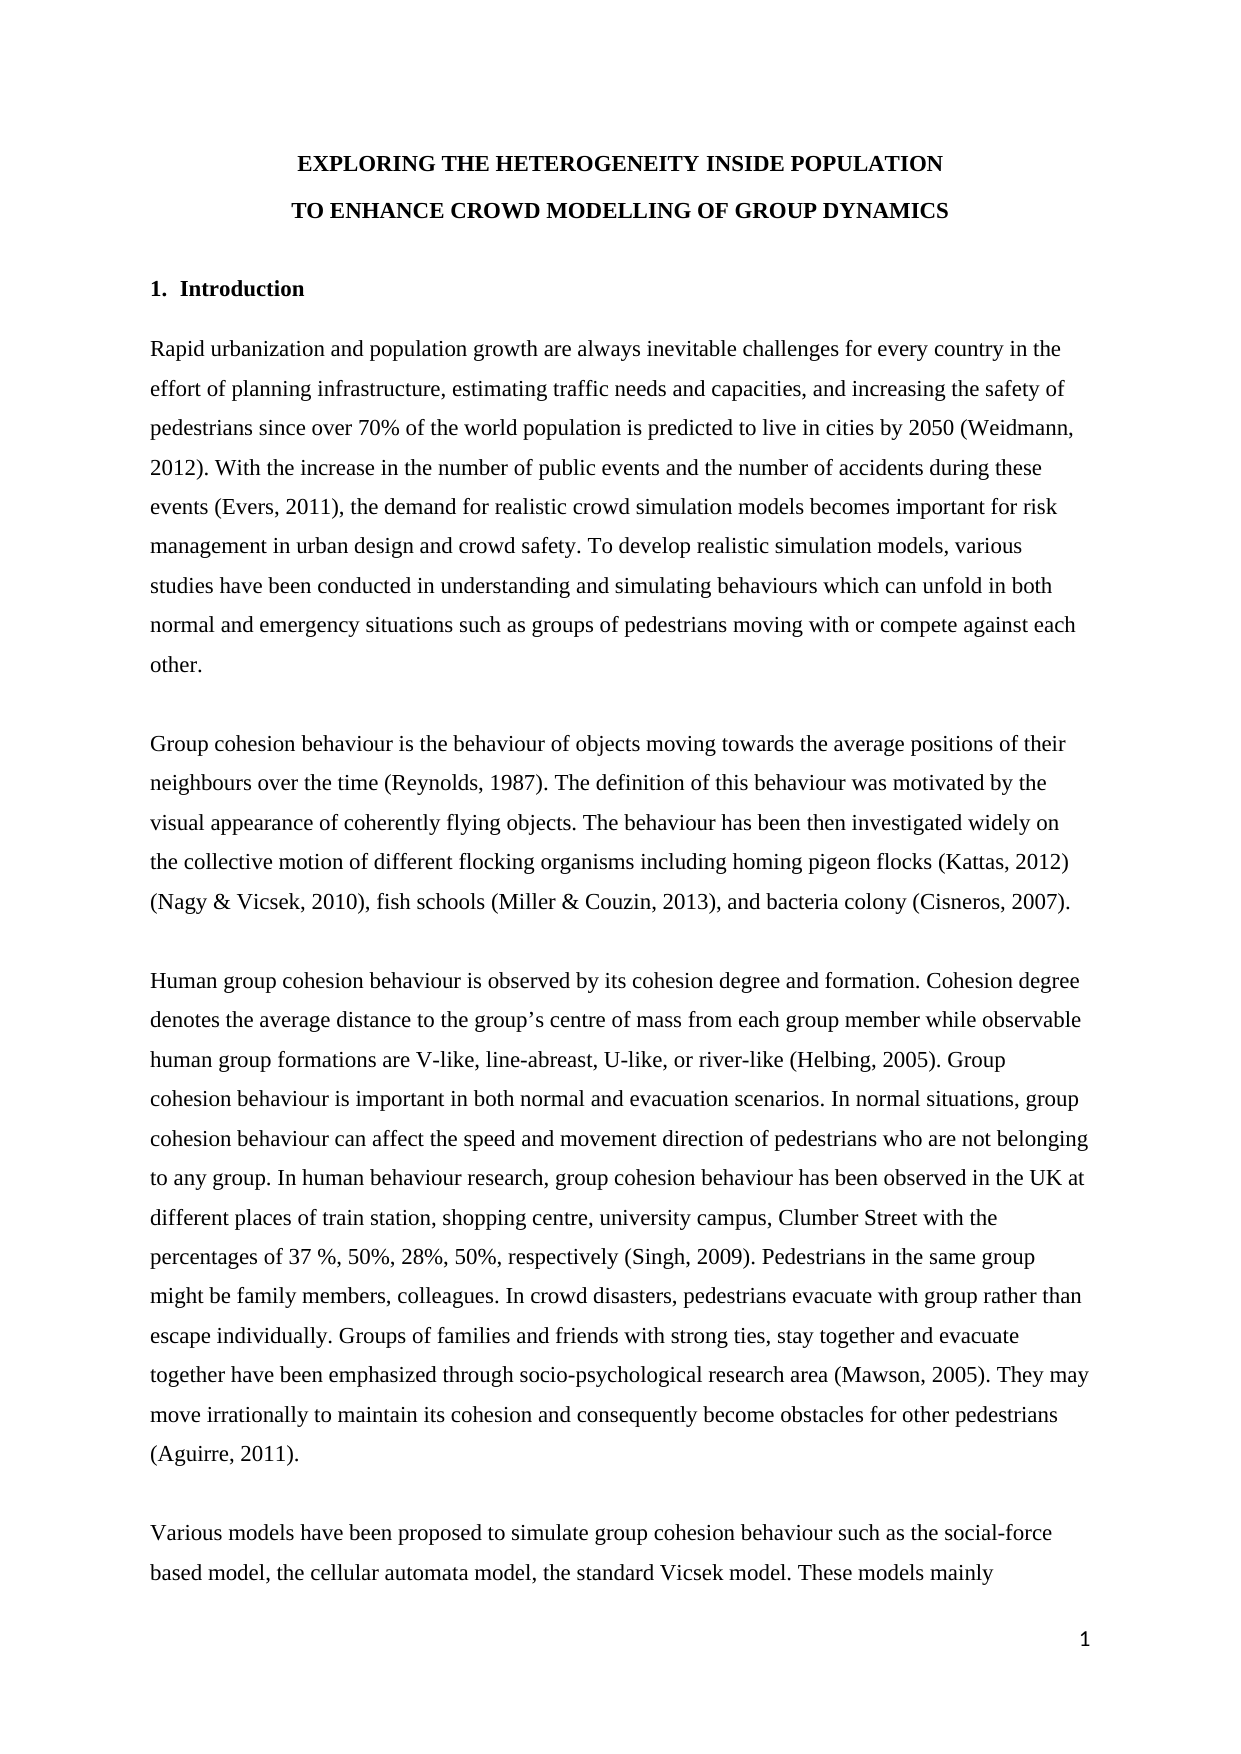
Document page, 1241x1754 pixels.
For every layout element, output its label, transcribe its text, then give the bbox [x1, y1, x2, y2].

list Human group cohesion behaviour is observed by its cohesion degree and formation. Cohesion degree denotes the average distance to the group’s centre of mass from each group member while observable human group formations are V-like, line-abreast, U-like, or river-like (Helbing, 2005). Group cohesion behaviour is important in both normal and evacuation scenarios. In normal situations, group cohesion behaviour can affect the speed and movement direction of pedestrians who are not belonging to any group. In human behaviour research, group cohesion behaviour has been observed in the UK at different places of train station, shopping centre, university campus, Clumber Street with the percentages of 37 %, 50%, 28%, 50%, respectively (Singh, 2009). Pedestrians in the same group might be family members, colleagues. In crowd disasters, pedestrians evacuate with group rather than escape individually. Groups of families and friends with strong ties, stay together and evacuate together have been emphasized through socio-psychological research area (Mawson, 2005). They may move irrationally to maintain its cohesion and consequently become obstacles for other pedestrians (Aguirre, 2011). [150, 967, 1090, 1467]
text EXPLORING THE HETEROGENEITY INSIDE POPULATION [150, 150, 699, 176]
list Rapid urbanization and population growth are always inevitable challenges for every country in the effort of planning infrastructure, estimating traffic needs and capacities, and increasing the safety of pedestrians since over 70% of the world population is predicted to live in cities by 2050 (Weidmann, 2012). With the increase in the number of public events and the number of accidents during these events (Evers, 2011), the demand for realistic crowd simulation models becomes important for risk management in urban design and crowd safety. To develop realistic simulation models, various studies have been conducted in understanding and simulating behaviours which can unfold in both normal and emergency situations such as groups of pedestrians moving with or compete against each other. [150, 335, 1090, 677]
text EXPLORING THE HETEROGENEITY INSIDE POPULATION [706, 150, 1090, 176]
text TO ENHANCE CROWD MODELLING OF GROUP DYNAMICS [150, 197, 1090, 224]
list Introduction [150, 275, 1090, 301]
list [150, 1519, 1090, 1585]
list Group cohesion behaviour is the behaviour of objects moving towards the average positions of their neighbours over the time (Reynolds, 1987). The definition of this behaviour was motivated by the visual appearance of coherently flying objects. The behaviour has been then investigated widely on the collective motion of different flocking organisms including homing pigeon flocks (Kattas, 2012) (Nagy & Vicsek, 2010), fish schools (Miller & Couzin, 2013), and bacteria colony (Cisneros, 2007). [150, 730, 1090, 914]
